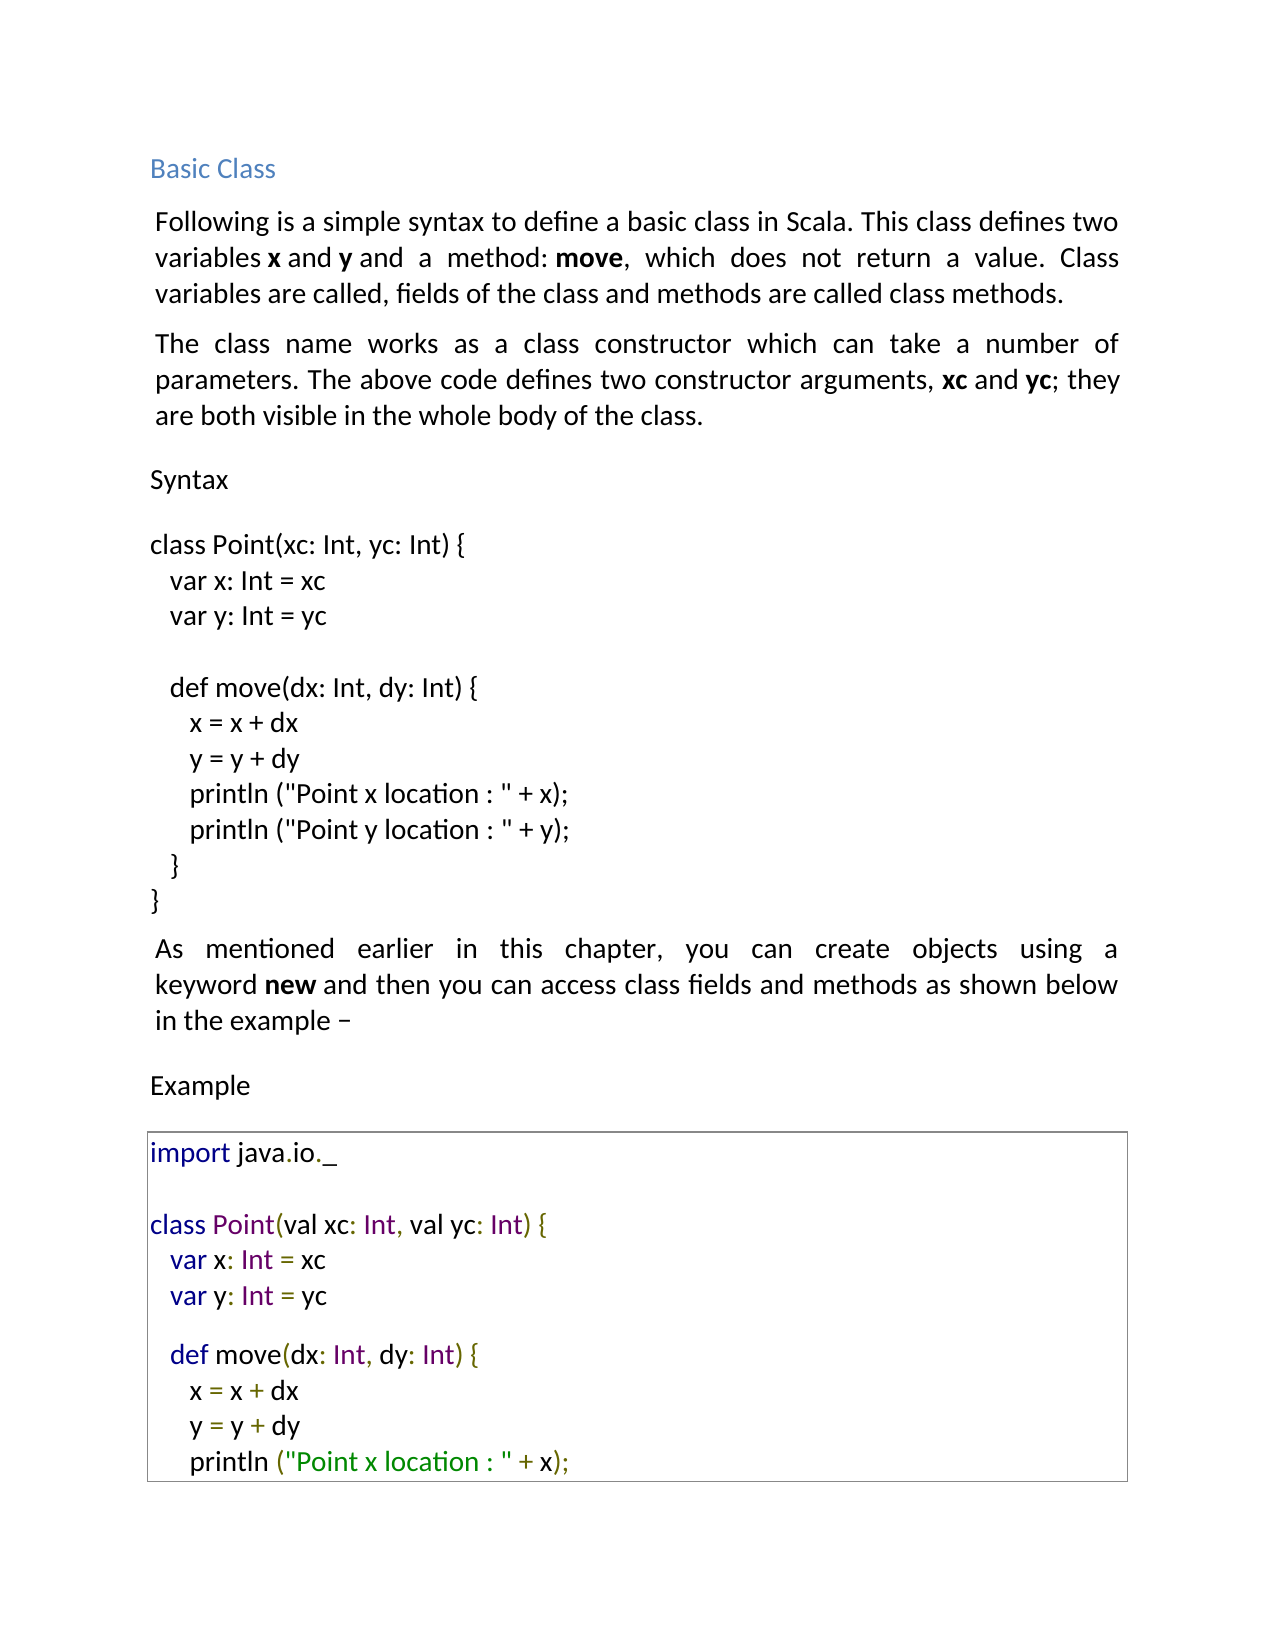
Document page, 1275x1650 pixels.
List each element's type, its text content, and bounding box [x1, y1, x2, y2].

text class Point(xc: Int, yc: Int) { [150, 526, 1125, 562]
text The class name works as a class constructor which can take a number of parameters. The above code defines two constructor arguments, xc and yc; they are both visible in the whole body of the class. [155, 325, 1120, 432]
text def move(dx: Int, dy: Int) { [150, 1336, 1125, 1372]
text x = x + dx [150, 704, 1125, 740]
text } [150, 882, 1125, 918]
text import java.io._ [148, 1133, 1127, 1170]
text println ("Point x location : " + x); [148, 1440, 1127, 1481]
text var x: Int = xc [150, 562, 1125, 597]
subtitle Basic Class [150, 150, 1125, 186]
text } [150, 847, 1125, 882]
subtitle Example [150, 1067, 1125, 1102]
text y = y + dy [150, 740, 1125, 776]
text var y: Int = yc [150, 597, 1125, 633]
text println ("Point x location : " + x); [150, 776, 1125, 811]
text class Point(val xc: Int, val yc: Int) { [150, 1206, 1125, 1241]
text x = x + dx [150, 1372, 1125, 1407]
text var y: Int = yc [150, 1277, 1125, 1313]
text var x: Int = xc [150, 1241, 1125, 1277]
text As mentioned earlier in this chapter, you can create objects using a keyword new and then you can access class fields and methods as shown below in the example − [155, 931, 1120, 1037]
text println ("Point y location : " + y); [150, 811, 1125, 847]
text def move(dx: Int, dy: Int) { [150, 669, 1125, 704]
text Following is a simple syntax to define a basic class in Scala. This class defines two variables x and y and a method: move, which does not return a value. Class variables are called, fields of the class and methods are called class methods. [155, 203, 1120, 310]
text y = y + dy [150, 1407, 1125, 1440]
subtitle Syntax [150, 461, 1125, 497]
